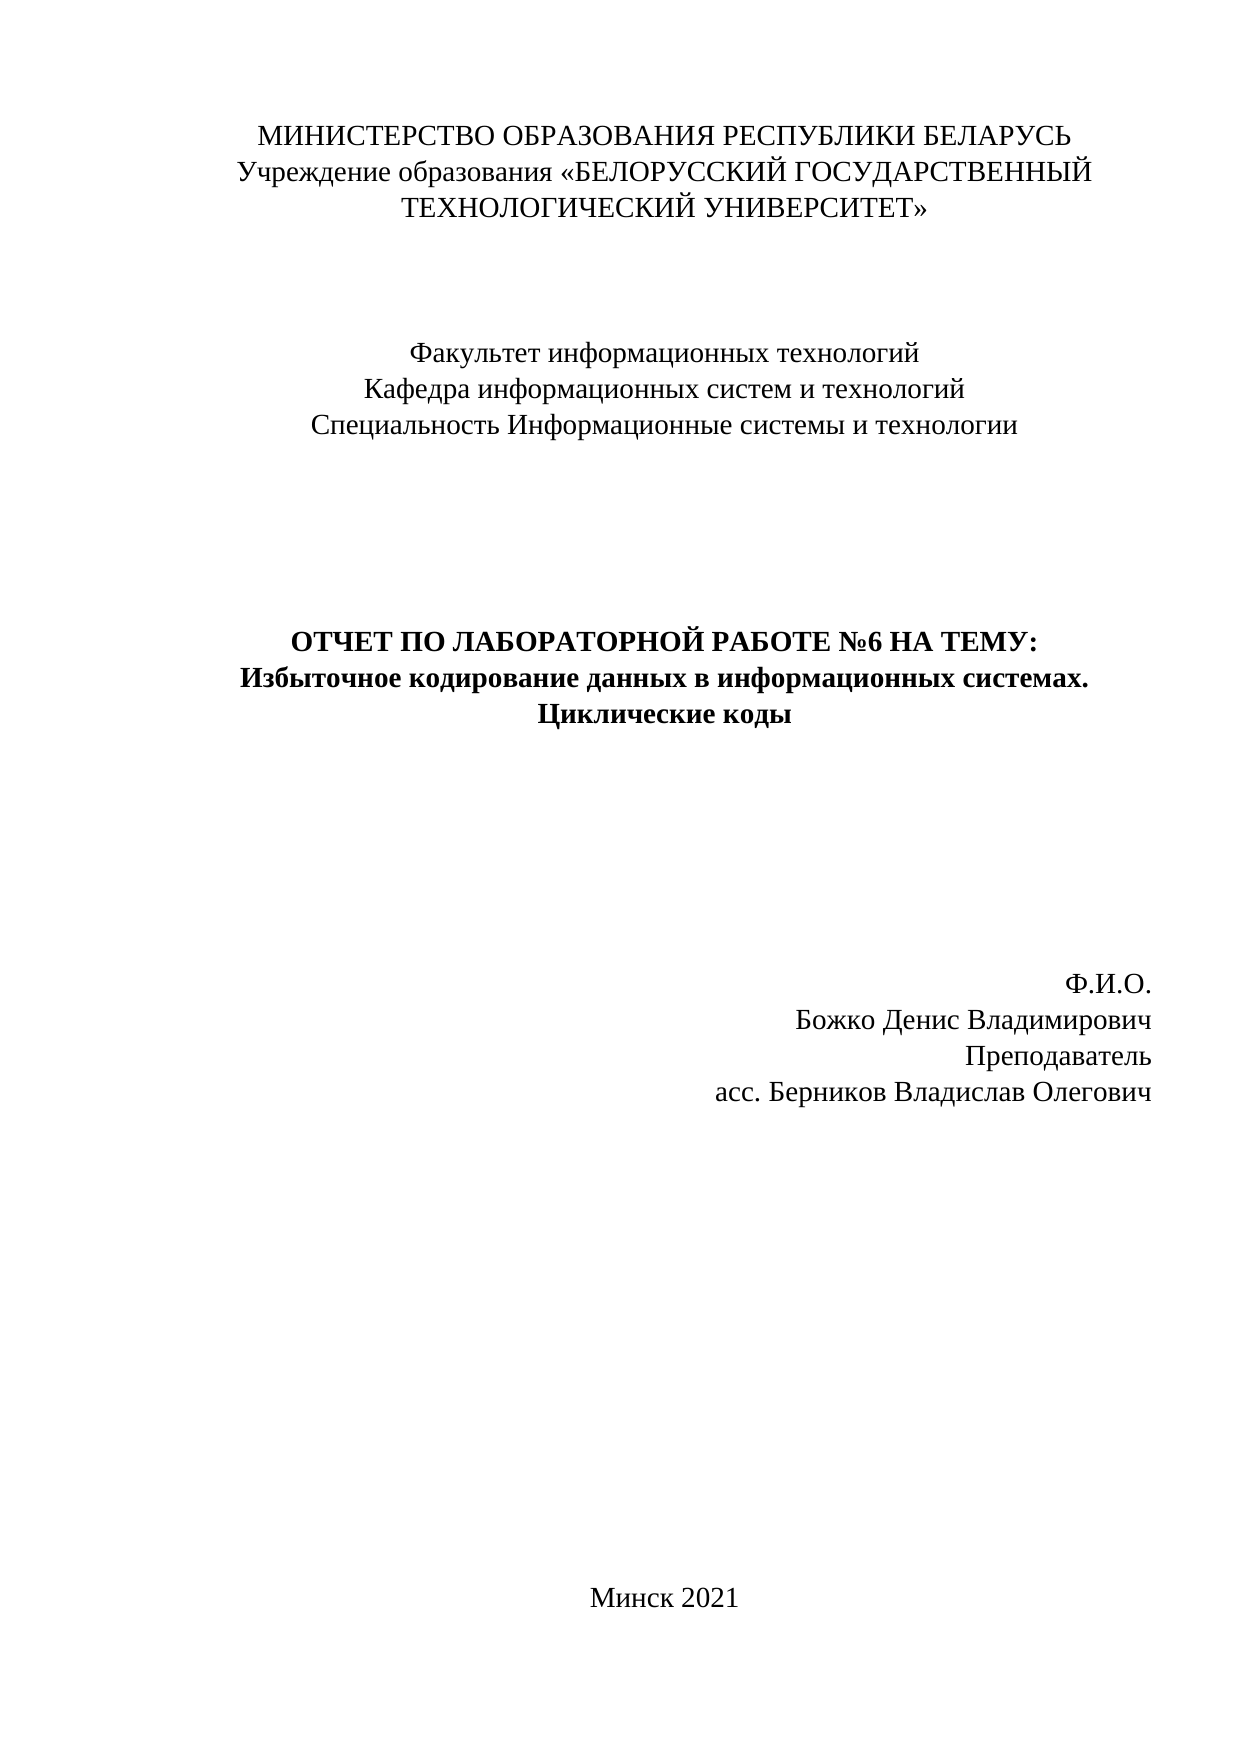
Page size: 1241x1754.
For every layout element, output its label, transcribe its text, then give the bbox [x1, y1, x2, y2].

text Специальность Информационные системы и технологии [177, 407, 1152, 441]
text ТЕХНОЛОГИЧЕСКИЙ УНИВЕРСИТЕТ» [177, 190, 1152, 224]
text Божко Денис Владимирович [177, 1002, 1152, 1036]
text Преподаватель [177, 1038, 1152, 1072]
text Ф.И.О. [177, 966, 1152, 1000]
text асс. Берников Владислав Олегович [177, 1074, 1152, 1108]
text Учреждение образования «БЕЛОРУССКИЙ ГОСУДАРСТВЕННЫЙ [177, 154, 1152, 188]
text Кафедра информационных систем и технологий [177, 371, 1152, 405]
text Избыточное кодирование данных в информационных системах. Циклические коды [177, 660, 1152, 730]
text Факультет информационных технологий [177, 335, 1152, 368]
text Минск 2021 [177, 1581, 1152, 1614]
text ОТЧЕТ ПО ЛАБОРАТОРНОЙ РАБОТЕ №6 НА ТЕМУ: [177, 624, 1152, 658]
text МИНИСТЕРСТВО ОБРАЗОВАНИЯ РЕСПУБЛИКИ БЕЛАРУСЬ [177, 118, 1152, 152]
